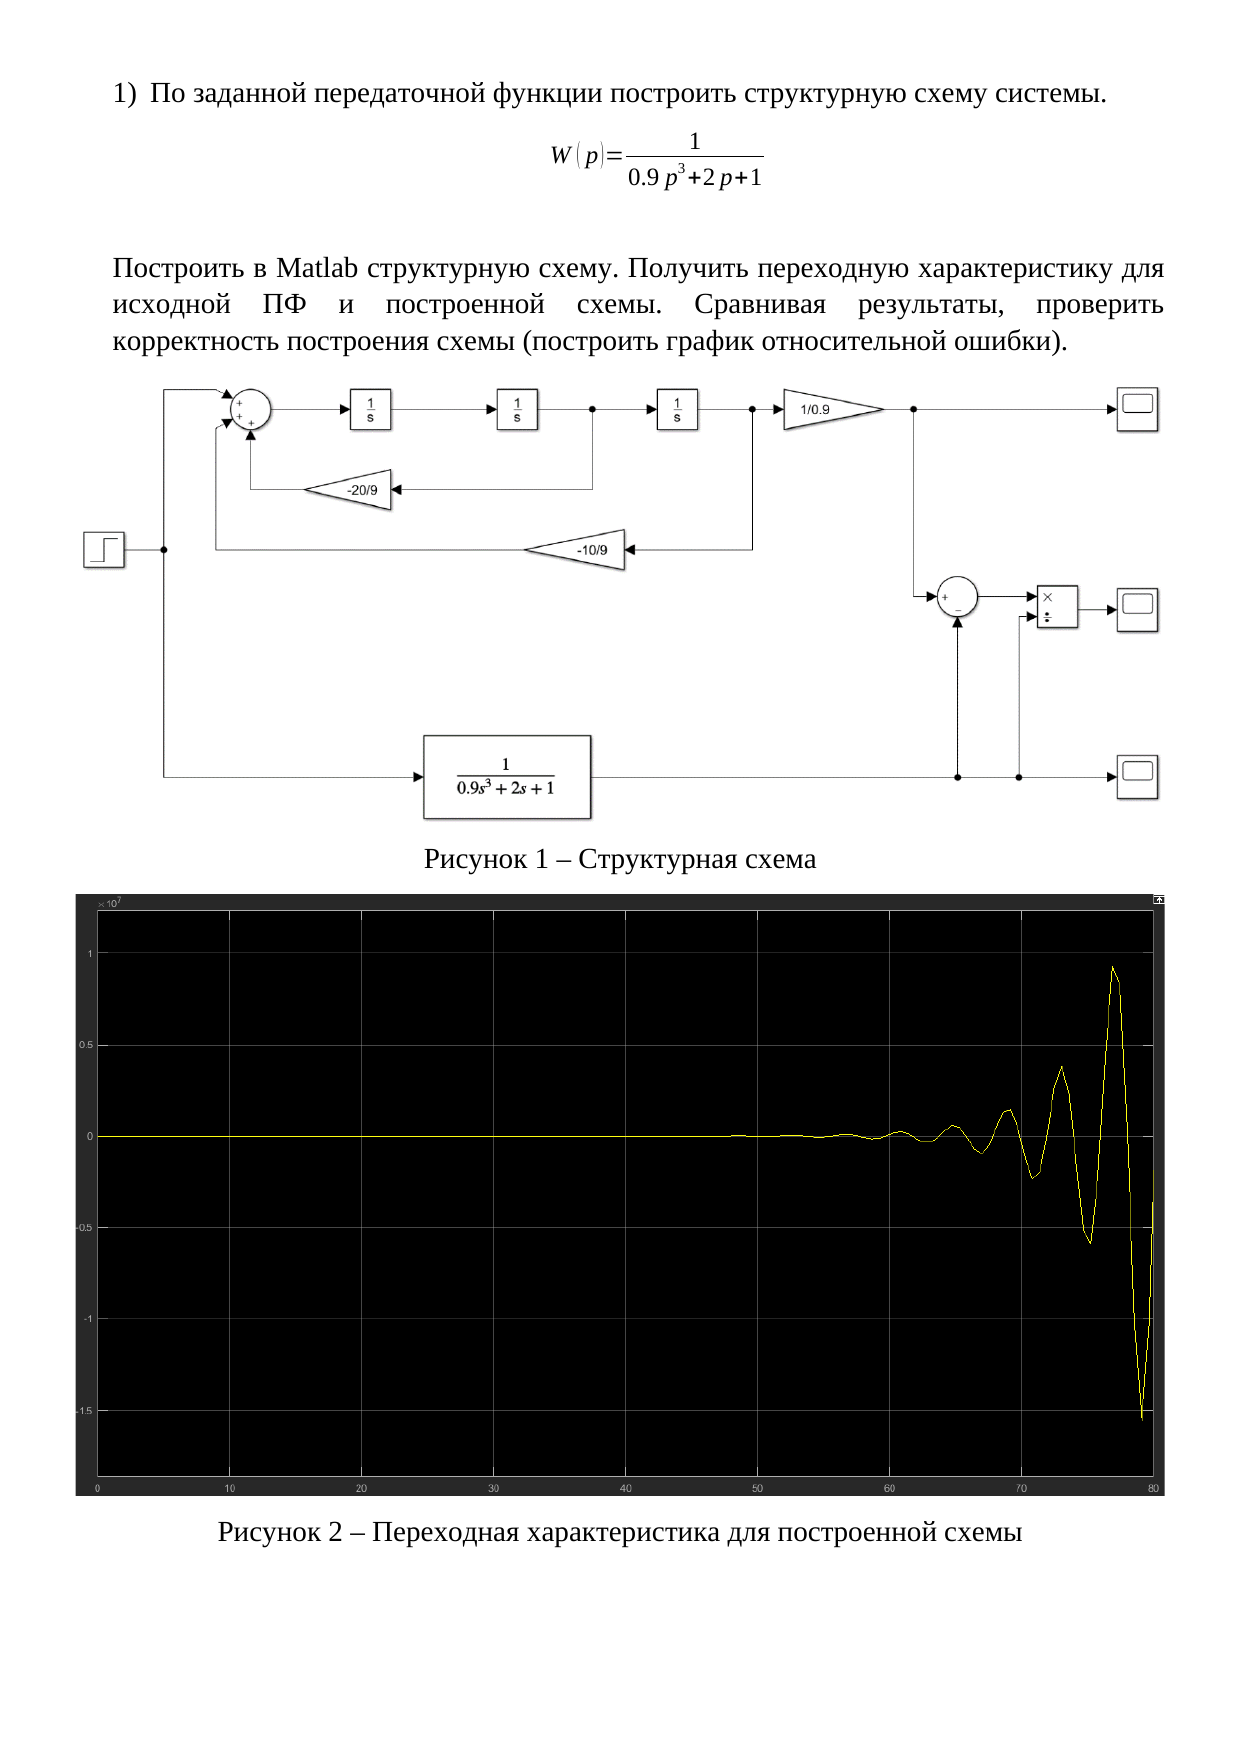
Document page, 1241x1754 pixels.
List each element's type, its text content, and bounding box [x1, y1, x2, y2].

text Рисунок 2 – Переходная характеристика для построенной схемы [75, 1514, 1165, 1548]
list По заданной передаточной функции построить структурную схему системы. [112, 75, 1165, 108]
picture [75, 375, 1165, 823]
picture [75, 894, 1165, 1496]
text Рисунок 1 – Структурная схема [75, 841, 1165, 875]
text Построить в Matlab структурную схему. Получить переходную характеристику для исходной ПФ и построенной схемы. Сравнивая результаты, проверить корректность построения схемы (построить график относительной ошибки). [112, 250, 1165, 356]
